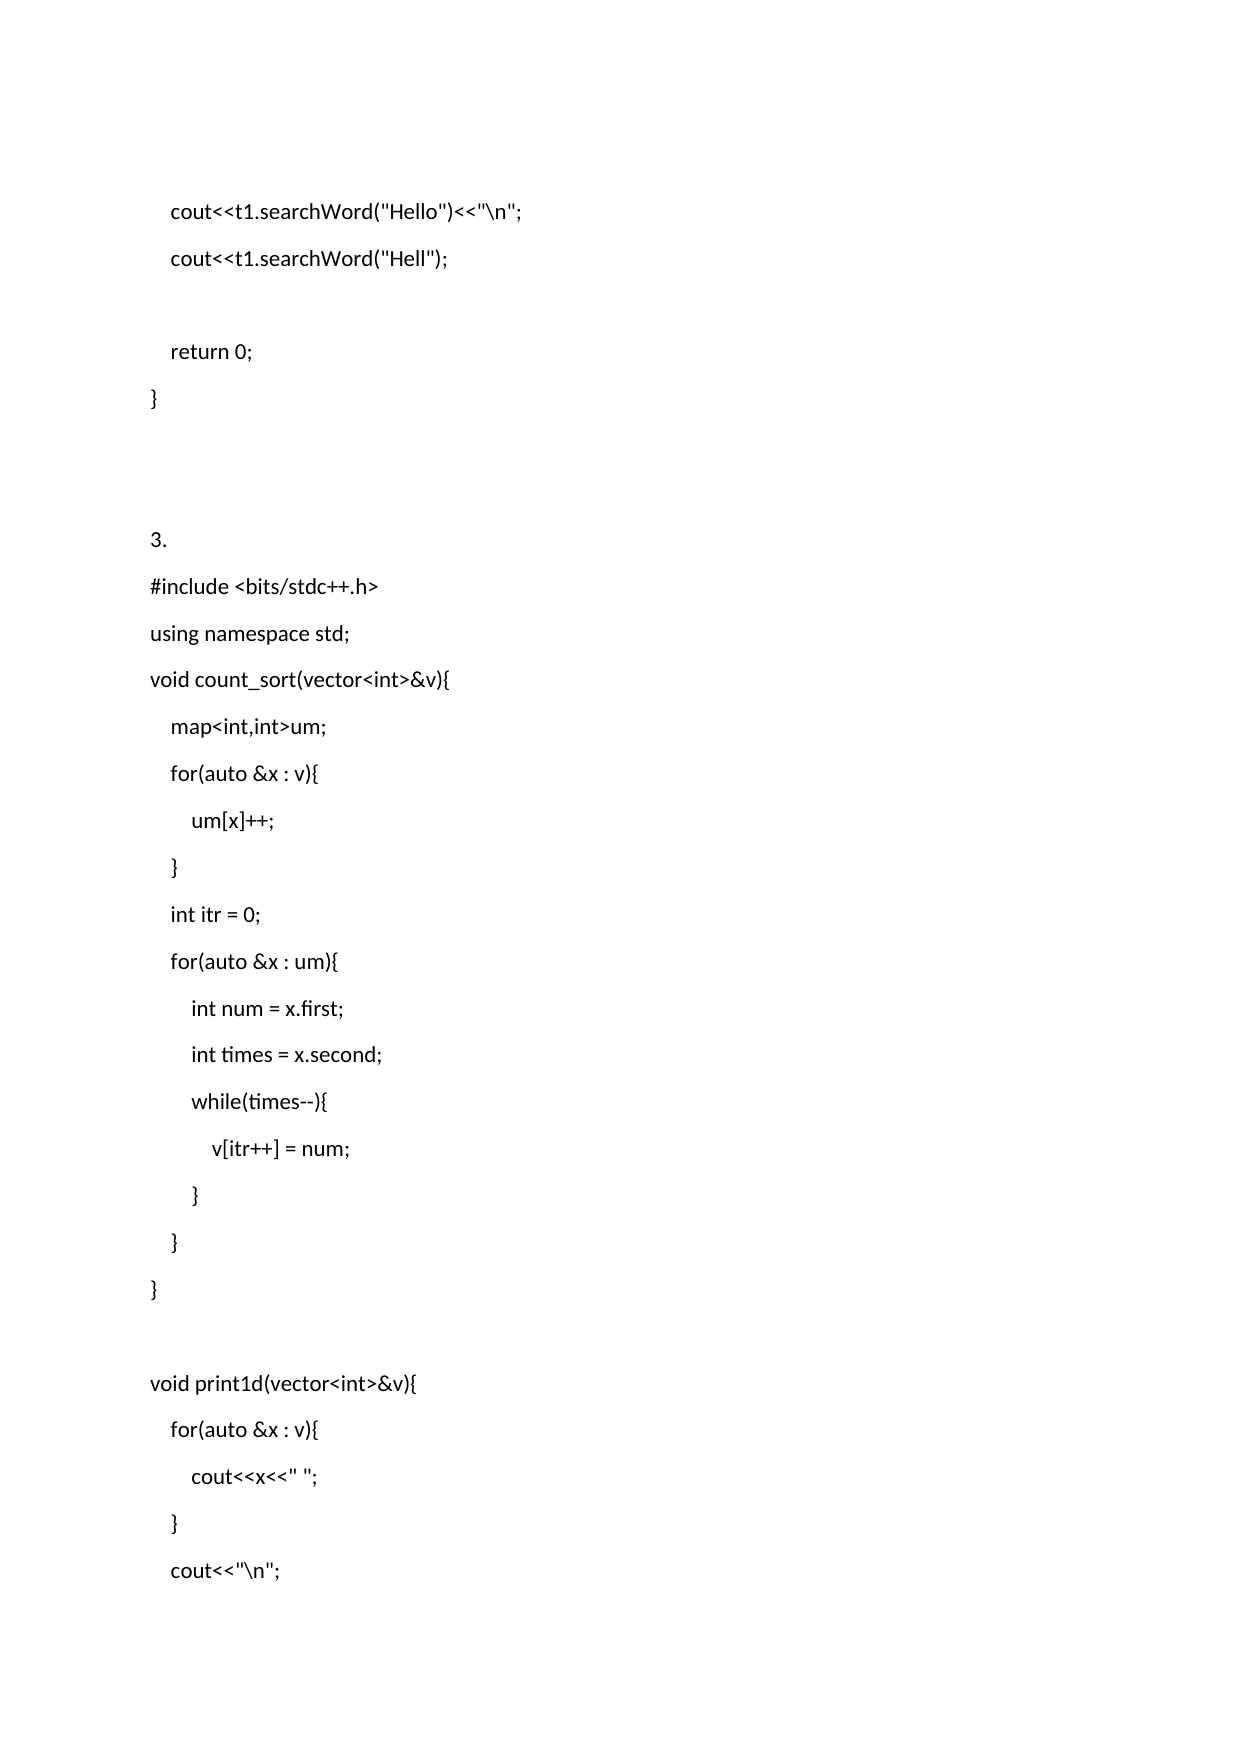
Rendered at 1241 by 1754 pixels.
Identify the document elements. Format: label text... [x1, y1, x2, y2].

text int itr = 0; [150, 900, 1090, 928]
text void print1d(vector<int>&v){ [150, 1369, 1090, 1397]
text while(times--){ [150, 1087, 1090, 1116]
text return 0; [150, 337, 1090, 366]
text } [150, 1275, 1090, 1303]
text for(auto &x : v){ [150, 1416, 1090, 1444]
text void count_sort(vector<int>&v){ [150, 666, 1090, 694]
text 3. [150, 525, 1090, 553]
text v[itr++] = num; [150, 1134, 1090, 1162]
text map<int,int>um; [150, 712, 1090, 741]
text cout<<t1.searchWord("Hello")<<"\n"; [150, 197, 1090, 225]
text using namespace std; [150, 619, 1090, 647]
text #include <bits/stdc++.h> [150, 572, 1090, 600]
text cout<<t1.searchWord("Hell"); [150, 244, 1090, 272]
text int num = x.first; [150, 994, 1090, 1022]
text } [150, 1509, 1090, 1537]
text for(auto &x : um){ [150, 947, 1090, 975]
text } [150, 1228, 1090, 1256]
text } [150, 1181, 1090, 1209]
text cout<<x<<" "; [150, 1462, 1090, 1491]
text } [150, 384, 1090, 412]
text int times = x.second; [150, 1041, 1090, 1069]
text um[x]++; [150, 806, 1090, 834]
text cout<<"\n"; [150, 1556, 1090, 1584]
text } [150, 853, 1090, 881]
text for(auto &x : v){ [150, 759, 1090, 787]
